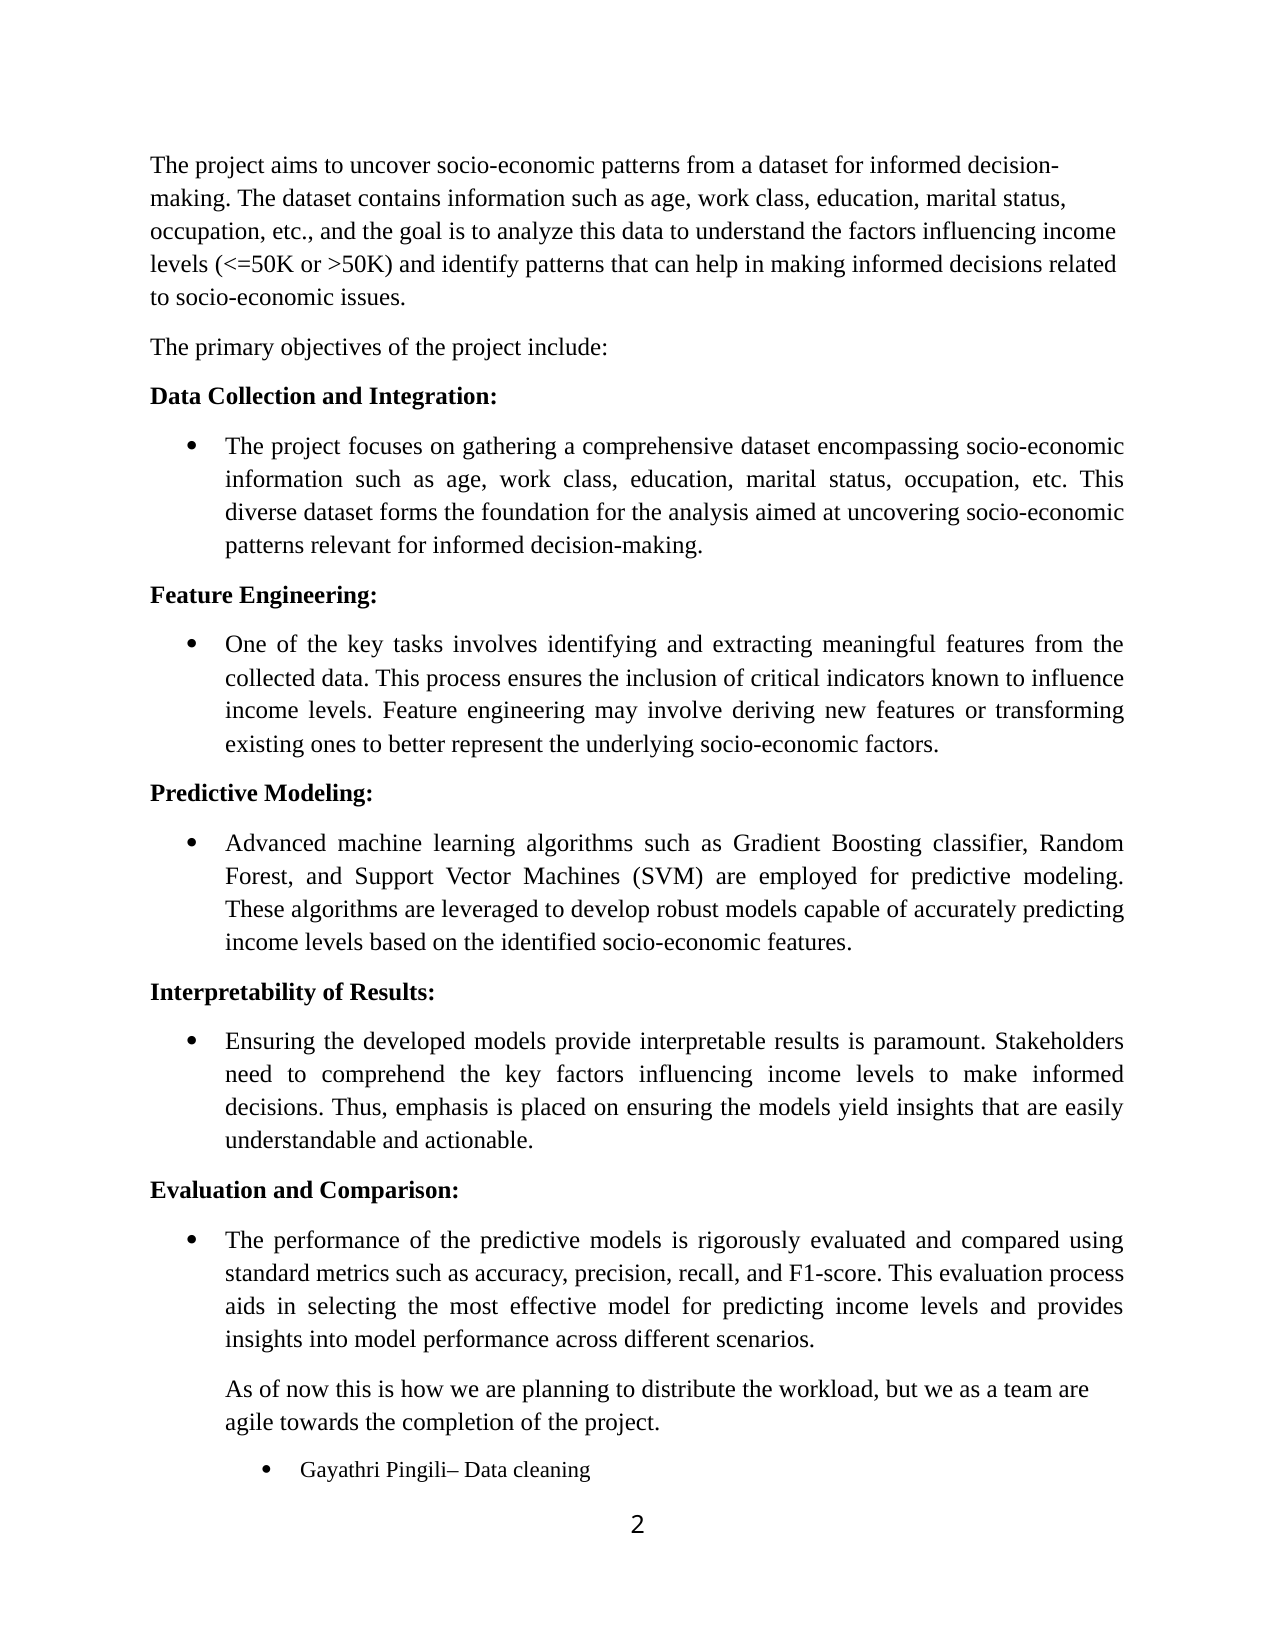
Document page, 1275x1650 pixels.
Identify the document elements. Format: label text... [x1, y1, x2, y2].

text The project aims to uncover socio-economic patterns from a dataset for informed decision-making. The dataset contains information such as age, work class, education, marital status, occupation, etc., and the goal is to analyze this data to understand the factors influencing income levels (<=50K or >50K) and identify patterns that can help in making informed decisions related to socio-economic issues. [150, 150, 1125, 311]
list Ensuring the developed models provide interpretable results is paramount. Stakeholders need to comprehend the key factors influencing income levels to make informed decisions. Thus, emphasis is placed on ensuring the models yield insights that are easily understandable and actionable. [187, 1026, 1125, 1154]
text Feature Engineering: [150, 580, 1125, 609]
list Gayathri Pingili– Data cleaning [262, 1456, 1125, 1483]
text Data Collection and Integration: [150, 381, 1125, 410]
text As of now this is how we are planning to distribute the workload, but we as a team are agile towards the completion of the project. [225, 1374, 1125, 1435]
text The primary objectives of the project include: [150, 332, 1125, 361]
text Interpretability of Results: [150, 977, 1125, 1006]
text Predictive Modeling: [150, 778, 1125, 807]
list One of the key tasks involves identifying and extracting meaningful features from the collected data. This process ensures the inclusion of critical indicators known to influence income levels. Feature engineering may involve deriving new features or transforming existing ones to better represent the underlying socio-economic factors. [187, 629, 1125, 757]
list Advanced machine learning algorithms such as Gradient Boosting classifier, Random Forest, and Support Vector Machines (SVM) are employed for predictive modeling. These algorithms are leveraged to develop robust models capable of accurately predicting income levels based on the identified socio-economic features. [187, 828, 1125, 956]
text Evaluation and Comparison: [150, 1175, 1125, 1204]
list The performance of the predictive models is rigorously evaluated and compared using standard metrics such as accuracy, precision, recall, and F1-score. This evaluation process aids in selecting the most effective model for predicting income levels and provides insights into model performance across different scenarios. [187, 1225, 1125, 1353]
list The project focuses on gathering a comprehensive dataset encompassing socio-economic information such as age, work class, education, marital status, occupation, etc. This diverse dataset forms the foundation for the analysis aimed at uncovering socio-economic patterns relevant for informed decision-making. [187, 431, 1125, 559]
